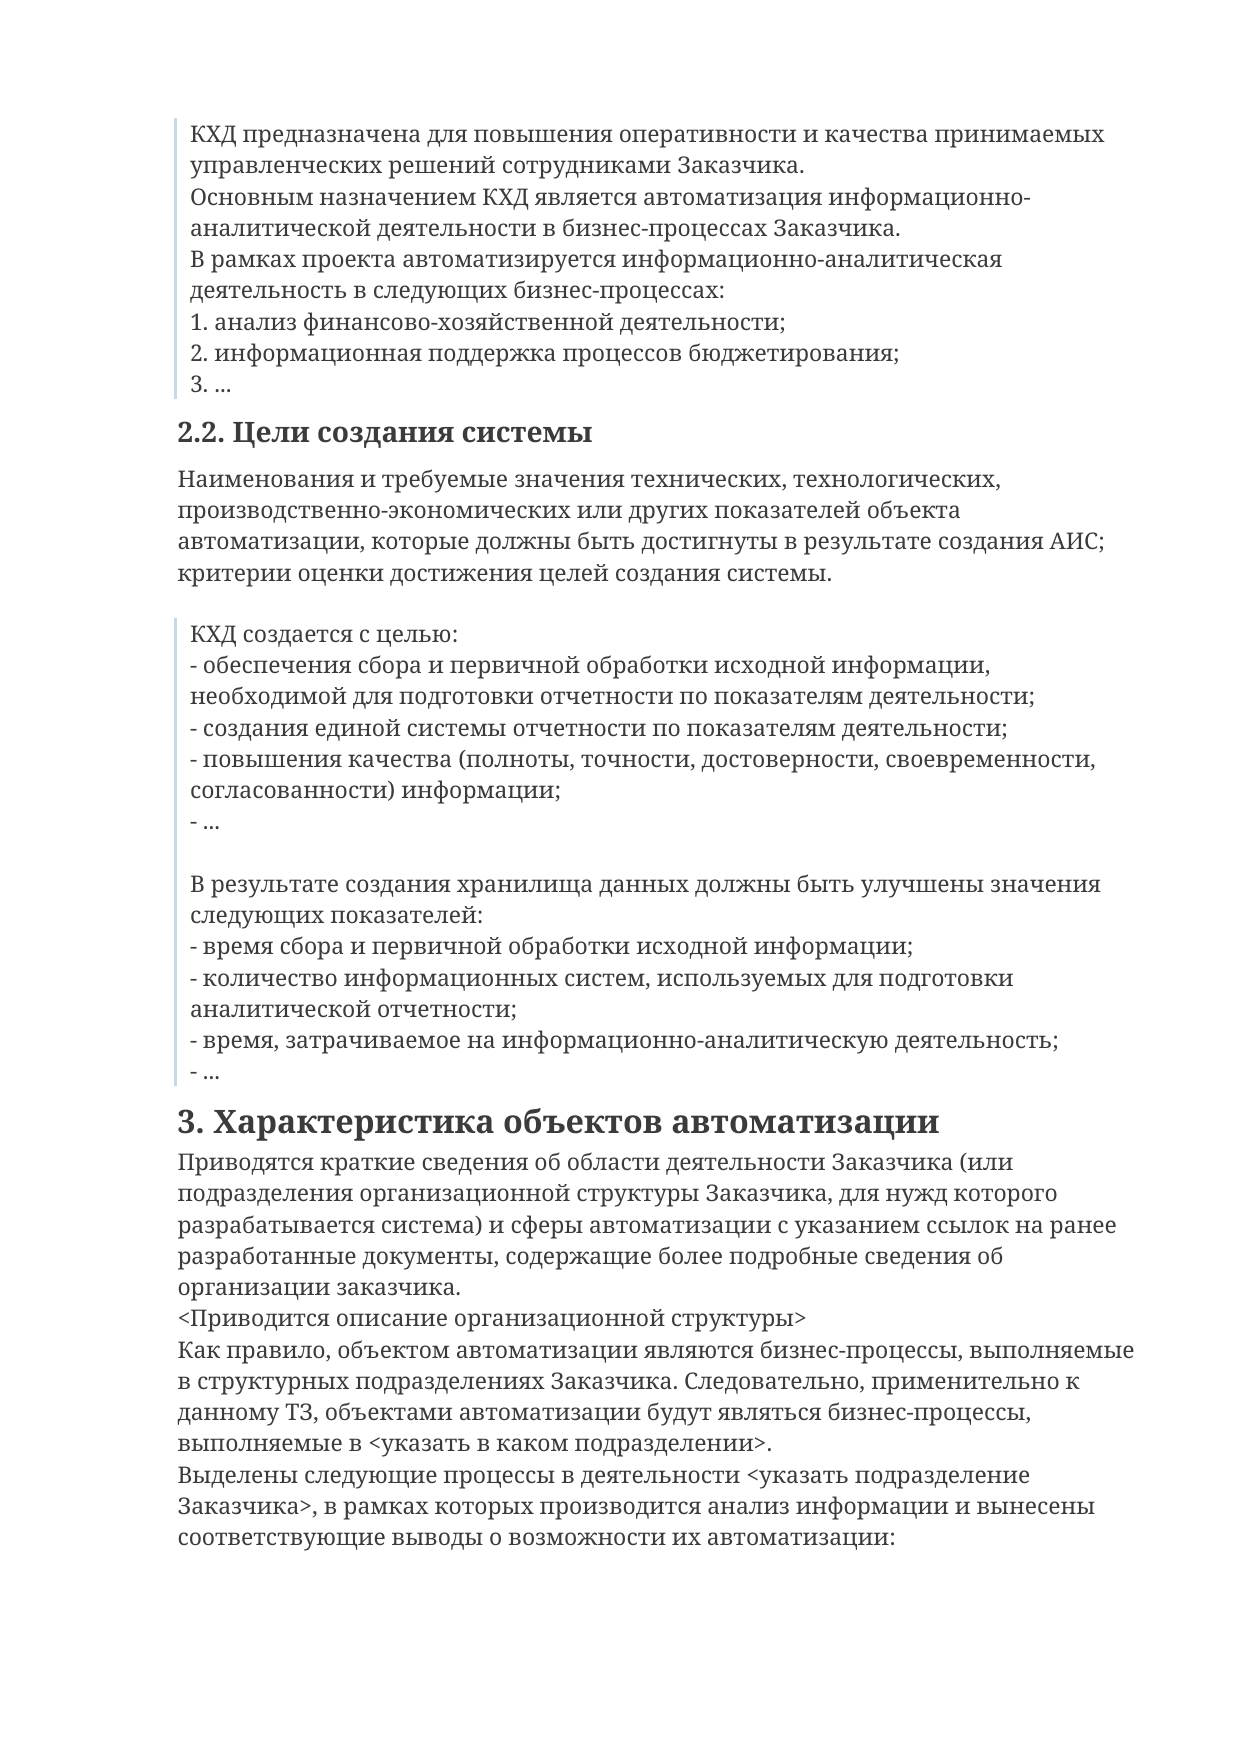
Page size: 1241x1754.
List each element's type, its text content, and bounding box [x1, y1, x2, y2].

text КХД создается с целью: - обеспечения сбора и первичной обработки исходной информации, необходимой для подготовки отчетности по показателям деятельности; - создания единой системы отчетности по показателям деятельности; - повышения качества (полноты, точности, достоверности, своевременности, согласованности) информации; - ... В результате создания хранилища данных должны быть улучшены значения следующих показателей: - время сбора и первичной обработки исходной информации; - количество информационных систем, используемых для подготовки аналитической отчетности; - время, затрачиваемое на информационно-аналитическую деятельность; - ... [177, 618, 1139, 1086]
text Приводятся краткие сведения об области деятельности Заказчика (или подразделения организационной структуры Заказчика, для нужд которого разрабатывается система) и сферы автоматизации с указанием ссылок на ранее разработанные документы, содержащие более подробные сведения об организации заказчика. <Приводится описание организационной структуры> Как правило, объектом автоматизации являются бизнес-процессы, выполняемые в структурных подразделениях Заказчика. Следовательно, применительно к данному ТЗ, объектами автоматизации будут являться бизнес-процессы, выполняемые в <указать в каком подразделении>. Выделены следующие процессы в деятельности <указать подразделение Заказчика>, в рамках которых производится анализ информации и вынесены соответствующие выводы о возможности их автоматизации: [177, 1146, 1152, 1552]
text КХД предназначена для повышения оперативности и качества принимаемых управленческих решений сотрудниками Заказчика. Основным назначением КХД является автоматизация информационно-аналитической деятельности в бизнес-процессах Заказчика. В рамках проекта автоматизируется информационно-аналитическая деятельность в следующих бизнес-процессах: 1. анализ финансово-хозяйственной деятельности; 2. информационная поддержка процессов бюджетирования; 3. ... [177, 118, 1139, 399]
text 3. Характеристика объектов автоматизации [177, 1099, 1152, 1143]
text 2.2. Цели создания системы [177, 412, 1152, 450]
text Наименования и требуемые значения технических, технологических, производственно-экономических или других показателей объекта автоматизации, которые должны быть достигнуты в результате создания АИС; критерии оценки достижения целей создания системы. [177, 463, 1152, 588]
